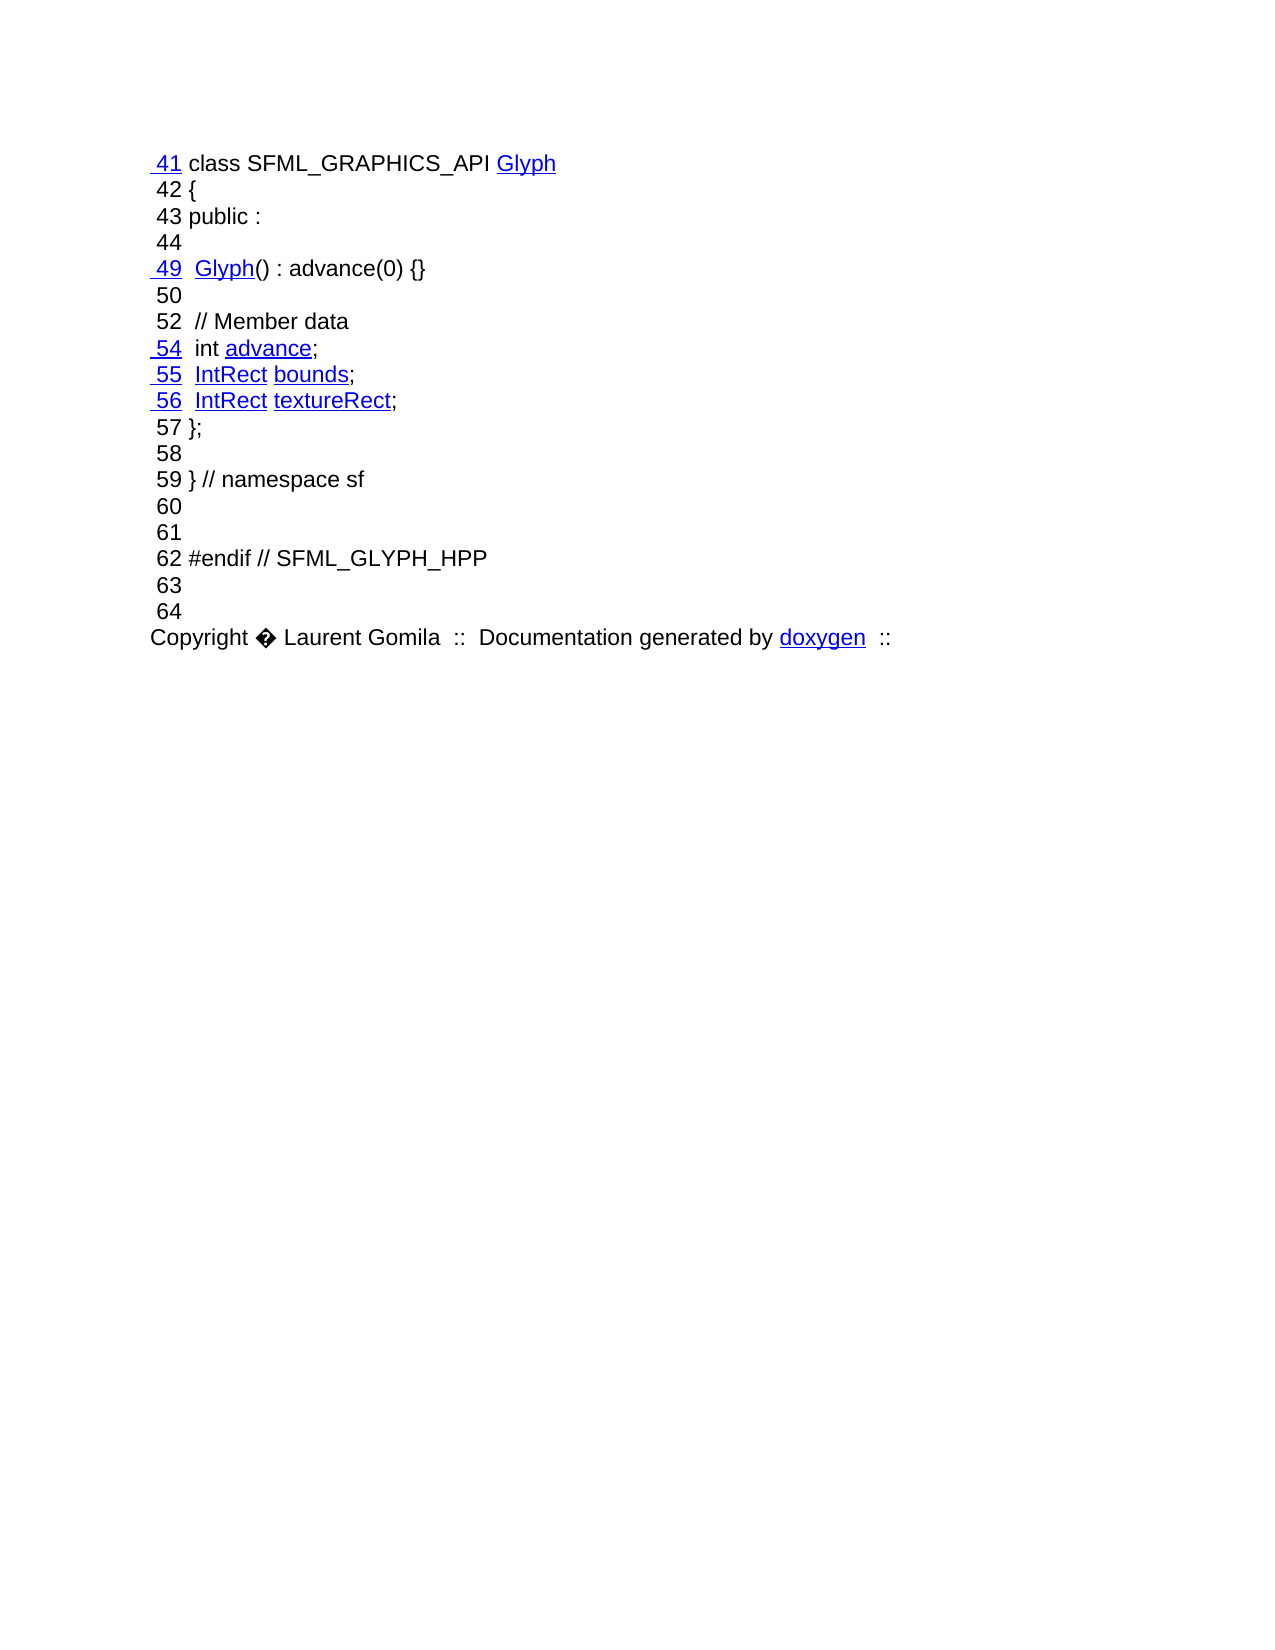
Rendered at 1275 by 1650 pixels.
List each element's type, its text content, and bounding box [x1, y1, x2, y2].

text 44 [150, 229, 1125, 255]
text 64 [150, 598, 1125, 624]
text 42 { [150, 176, 1125, 203]
text 55 IntRect bounds; [150, 361, 1125, 387]
text 52 // Member data [150, 308, 1125, 334]
text 62 #endif // SFML_GLYPH_HPP [150, 545, 1125, 572]
text 50 [150, 282, 1125, 308]
text 43 public : [150, 203, 1125, 229]
text 57 }; [150, 413, 1125, 440]
text 60 [150, 493, 1125, 519]
text 54 int advance; [150, 334, 1125, 361]
text Copyright � Laurent Gomila :: Documentation generated by doxygen :: [150, 624, 1125, 651]
text 59 } // namespace sf [150, 466, 1125, 493]
text 58 [150, 440, 1125, 466]
text 49 Glyph() : advance(0) {} [150, 255, 1125, 282]
text 56 IntRect textureRect; [150, 387, 1125, 413]
text 63 [150, 572, 1125, 598]
text 41 class SFML_GRAPHICS_API Glyph [150, 150, 1125, 176]
text 61 [150, 519, 1125, 545]
